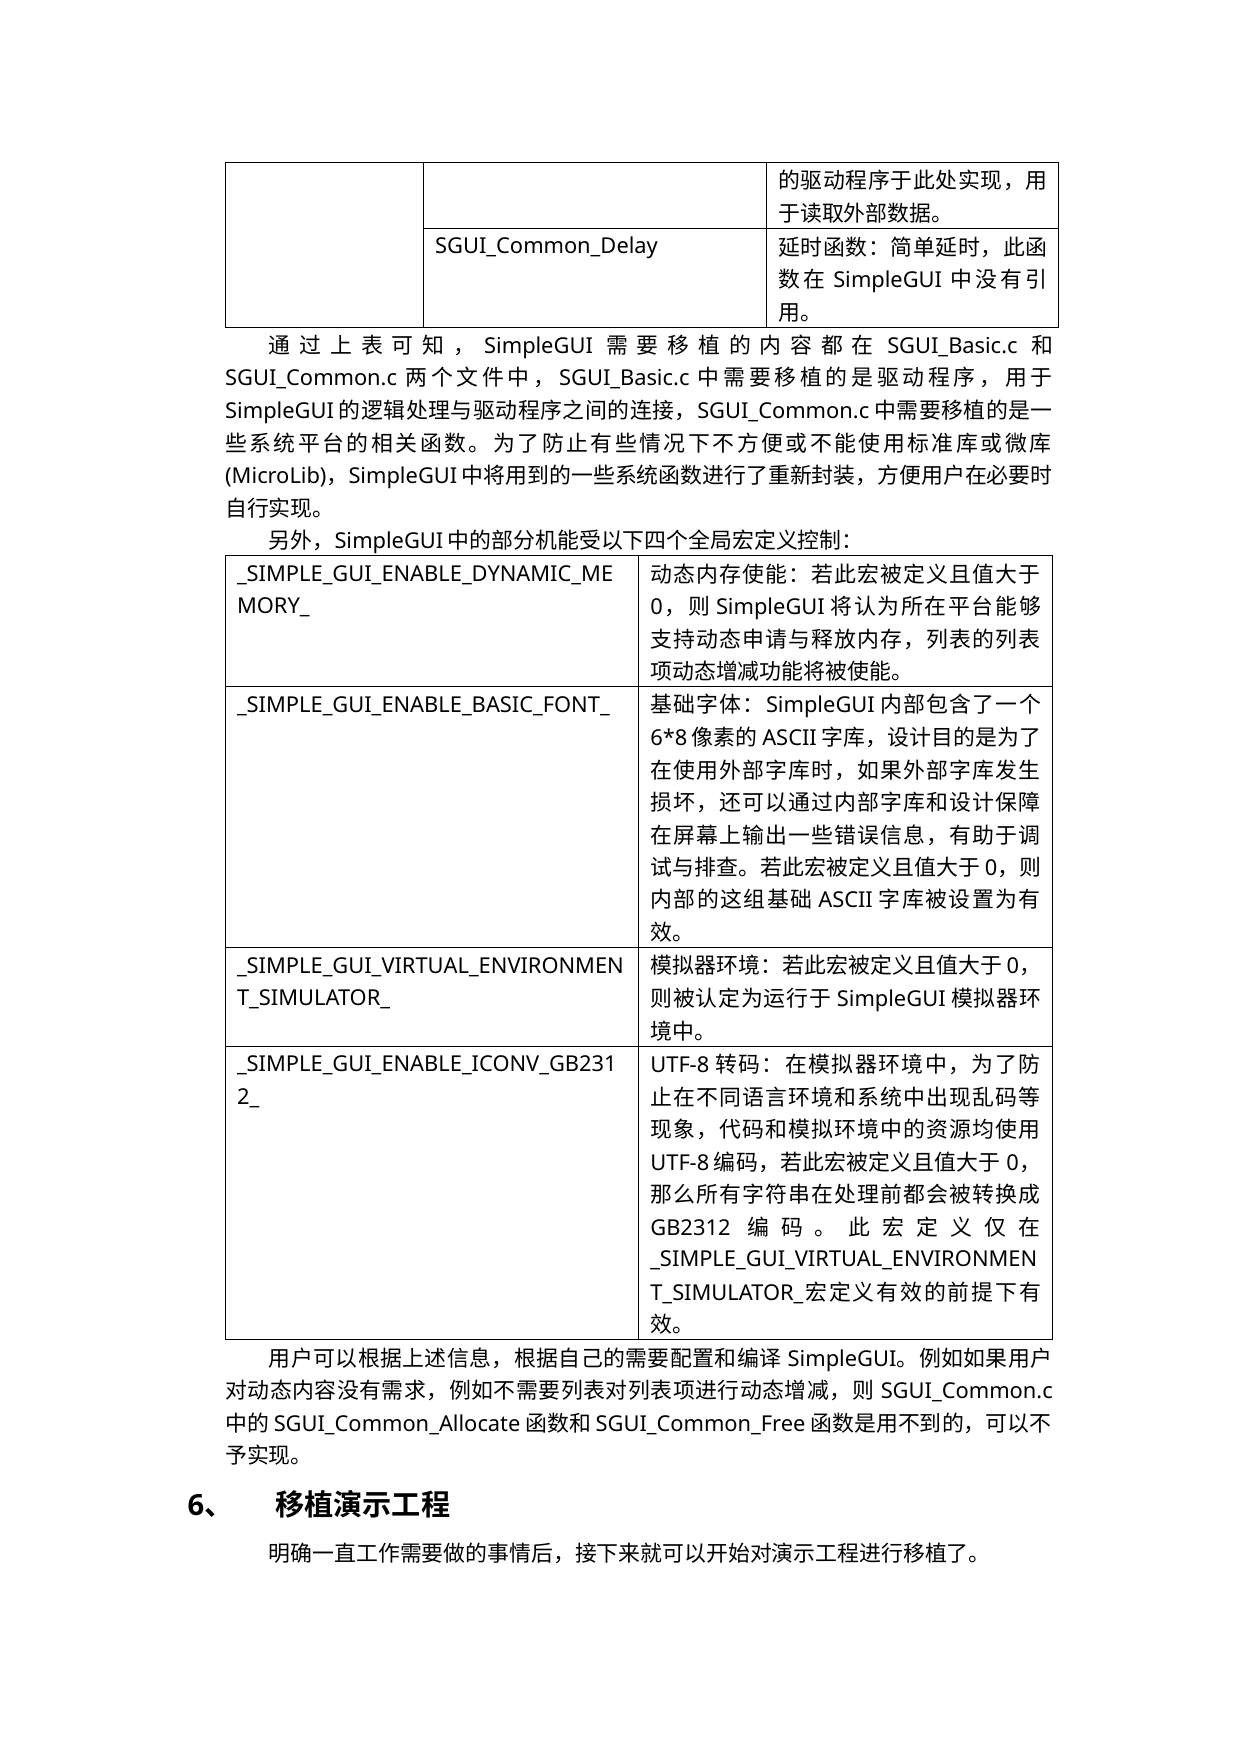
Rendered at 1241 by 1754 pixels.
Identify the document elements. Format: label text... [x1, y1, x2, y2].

list 通过上表可知，SimpleGUI需要移植的内容都在SGUI_Basic.c和SGUI_Common.c两个文件中，SGUI_Basic.c中需要移植的是驱动程序，用于SimpleGUI的逻辑处理与驱动程序之间的连接，SGUI_Common.c中需要移植的是一些系统平台的相关函数。为了防止有些情况下不方便或不能使用标准库或微库(MicroLib)，SimpleGUI中将用到的一些系统函数进行了重新封装，方便用户在必要时自行实现。 [225, 328, 1053, 523]
table_cell _SIMPLE_GUI_ENABLE_ICONV_GB2312_ [226, 1047, 638, 1339]
table_cell 基础字体：SimpleGUI内部包含了一个6*8像素的ASCII字库，设计目的是为了在使用外部字库时，如果外部字库发生损坏，还可以通过内部字库和设计保障在屏幕上输出一些错误信息，有助于调试与排查。若此宏被定义且值大于0，则内部的这组基础ASCII字库被设置为有效。 [639, 687, 1052, 947]
table_cell SGUI_Common_Delay [424, 229, 766, 327]
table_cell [767, 163, 1058, 228]
list 另外，SimpleGUI中的部分机能受以下四个全局宏定义控制： [225, 523, 1053, 555]
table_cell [424, 163, 766, 228]
table_cell 模拟器环境：若此宏被定义且值大于0，则被认定为运行于SimpleGUI模拟器环境中。 [639, 948, 1052, 1046]
table_header _SIMPLE_GUI_ENABLE_DYNAMIC_MEMORY_ [226, 556, 638, 686]
list 移植演示工程 [187, 1470, 1053, 1535]
table_cell _SIMPLE_GUI_ENABLE_BASIC_FONT_ [226, 687, 638, 947]
list 用户可以根据上述信息，根据自己的需要配置和编译SimpleGUI。例如如果用户对动态内容没有需求，例如不需要列表对列表项进行动态增减，则SGUI_Common.c中的SGUI_Common_Allocate函数和SGUI_Common_Free函数是用不到的，可以不予实现。 [225, 1340, 1053, 1470]
table_cell 延时函数：简单延时，此函数在SimpleGUI中没有引用。 [767, 229, 1058, 327]
list 明确一直工作需要做的事情后，接下来就可以开始对演示工程进行移植了。 [225, 1535, 1053, 1568]
table_cell UTF-8转码：在模拟器环境中，为了防止在不同语言环境和系统中出现乱码等现象，代码和模拟环境中的资源均使用UTF-8编码，若此宏被定义且值大于0，那么所有字符串在处理前都会被转换成GB2312编码。此宏定义仅在_SIMPLE_GUI_VIRTUAL_ENVIRONMENT_SIMULATOR_宏定义有效的前提下有效。 [639, 1047, 1052, 1339]
table_cell _SIMPLE_GUI_VIRTUAL_ENVIRONMENT_SIMULATOR_ [226, 948, 638, 1046]
table_header 动态内存使能：若此宏被定义且值大于0，则SimpleGUI将认为所在平台能够支持动态申请与释放内存，列表的列表项动态增减功能将被使能。 [639, 556, 1052, 686]
